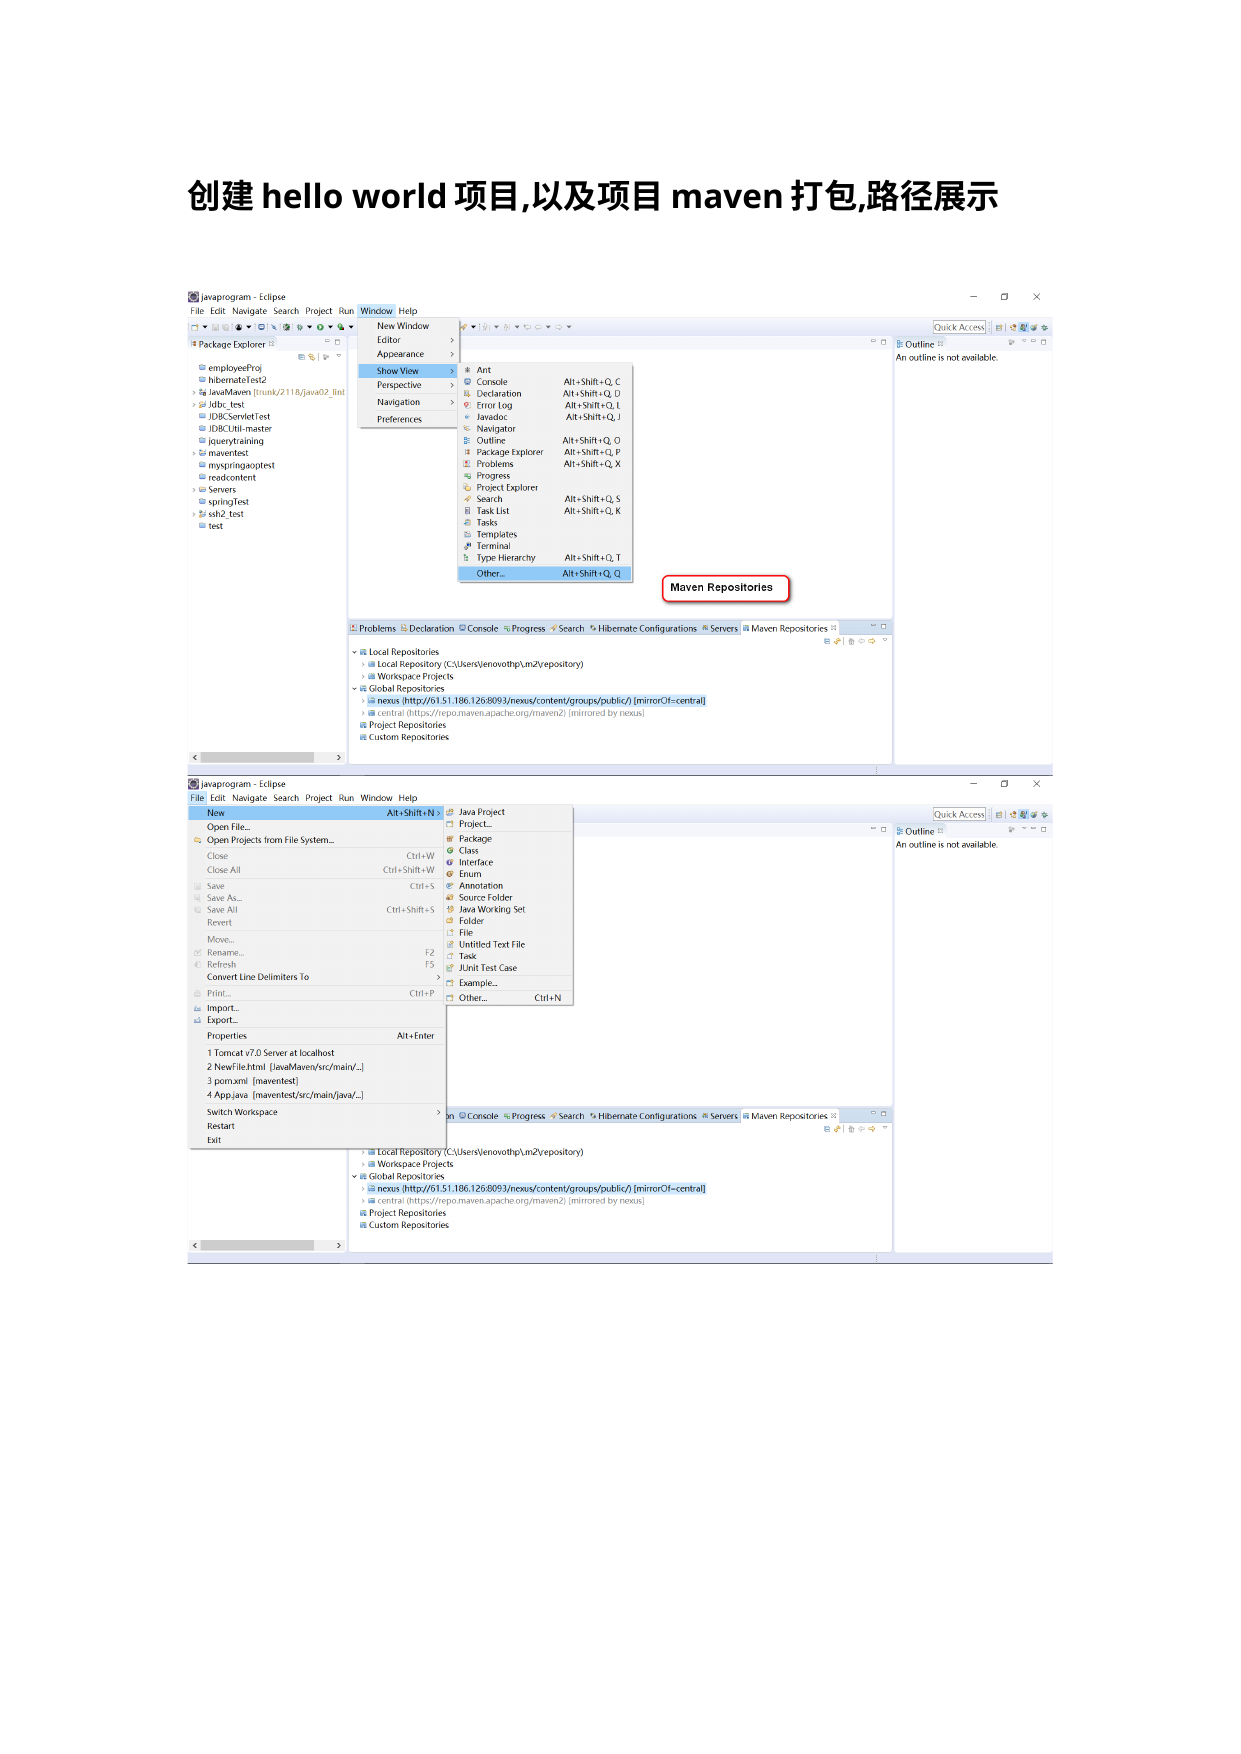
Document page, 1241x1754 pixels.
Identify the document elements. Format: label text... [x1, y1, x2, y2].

subtitle 创建hello world项目,以及项目maven打包,路径展示 [187, 162, 1053, 227]
picture [187, 289, 1053, 1264]
